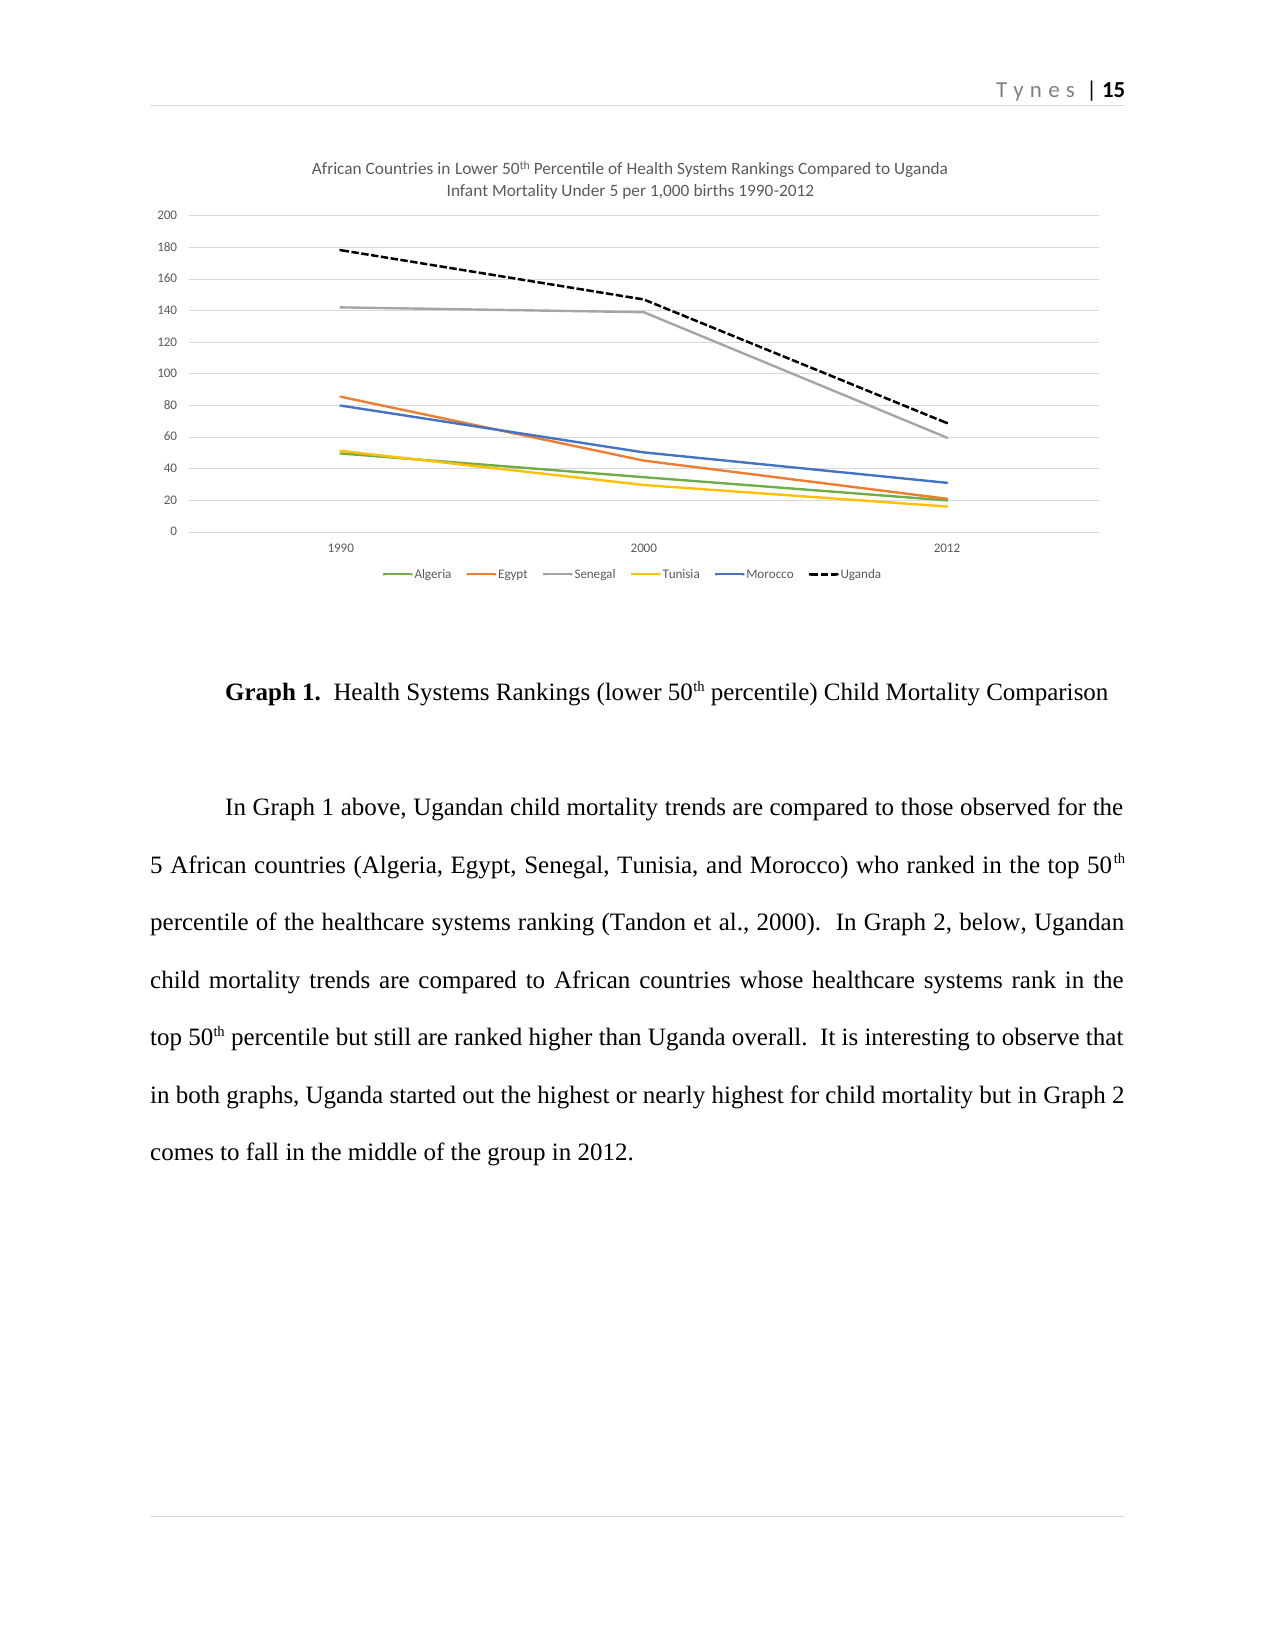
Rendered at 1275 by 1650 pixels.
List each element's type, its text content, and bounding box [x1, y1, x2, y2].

text In Graph 1 above, Ugandan child mortality trends are compared to those observed for the 5 African countries (Algeria, Egypt, Senegal, Tunisia, and Morocco) who ranked in the top 50th percentile of the healthcare systems ranking (Tandon et al., 2000). In Graph 2, below, Ugandan child mortality trends are compared to African countries whose healthcare systems rank in the top 50th percentile but still are ranked higher than Uganda overall. It is interesting to observe that in both graphs, Uganda started out the highest or nearly highest for child mortality but in Graph 2 comes to fall in the middle of the group in 2012. [150, 792, 1125, 1166]
text Graph 1. Health Systems Rankings (lower 50th percentile) Child Mortality Comparison [150, 677, 1125, 706]
